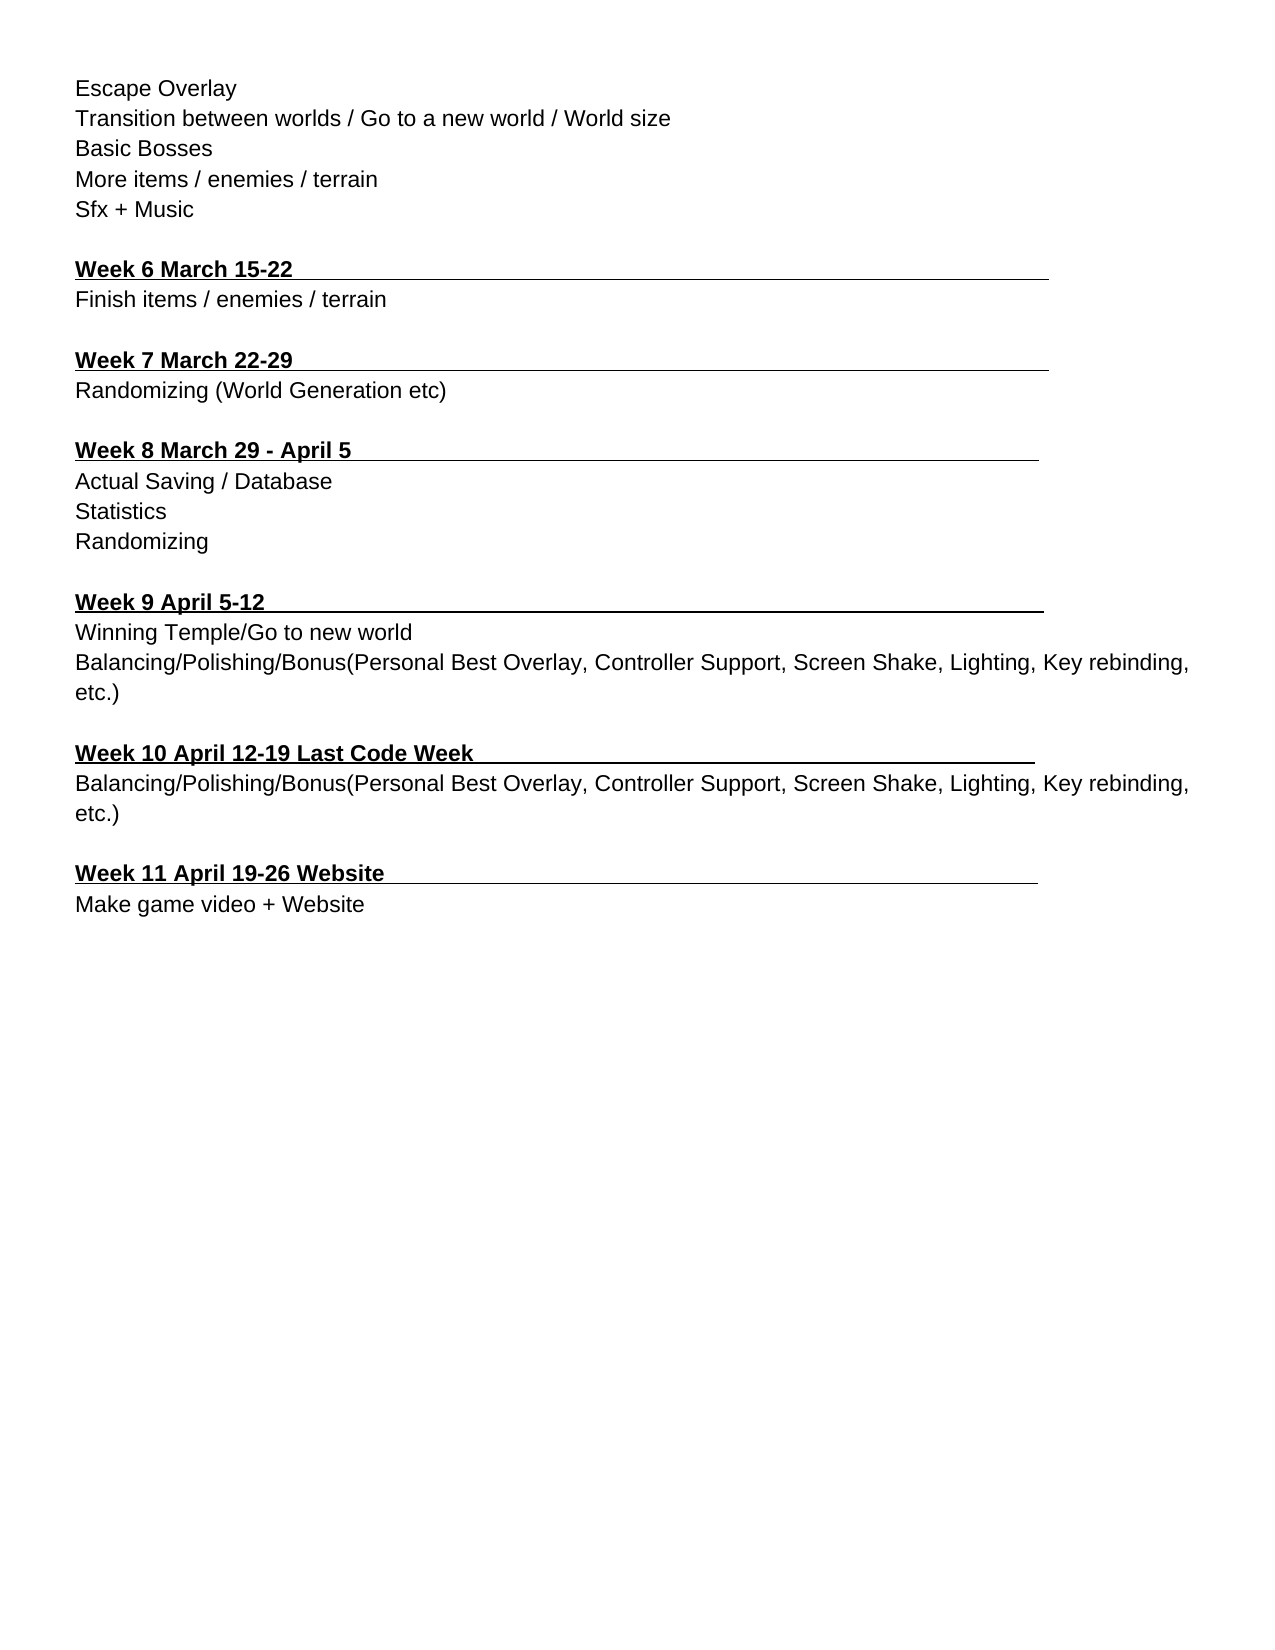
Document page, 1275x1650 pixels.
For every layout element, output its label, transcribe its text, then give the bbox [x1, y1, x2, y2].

text Transition between worlds / Go to a new world / World size [75, 105, 1200, 132]
text Balancing/Polishing/Bonus(Personal Best Overlay, Controller Support, Screen Shake, Lighting, Key rebinding, etc.) [75, 649, 1200, 706]
text Randomizing (World Generation etc) [75, 377, 1200, 403]
text Week 8 March 29 - April 5 [75, 407, 1200, 464]
text Sfx + Music [75, 196, 1200, 222]
text Winning Temple/Go to new world [75, 619, 1200, 645]
text Balancing/Polishing/Bonus(Personal Best Overlay, Controller Support, Screen Shake, Lighting, Key rebinding, etc.) [75, 770, 1200, 826]
text Week 7 March 22-29 [75, 317, 1200, 373]
text Randomizing [75, 528, 1200, 554]
text Statistics [75, 498, 1200, 524]
text More items / enemies / terrain [75, 166, 1200, 192]
text Week 9 April 5-12 [75, 558, 1200, 615]
text Week 6 March 15-22 [75, 226, 1200, 283]
text Week 10 April 12-19 Last Code Week [75, 709, 1200, 766]
text Finish items / enemies / terrain [75, 286, 1200, 313]
text Escape Overlay [75, 75, 1200, 101]
text Week 11 April 19-26 Website [75, 830, 1200, 887]
text Make game video + Website [75, 891, 1200, 917]
text Actual Saving / Database [75, 468, 1200, 494]
text Basic Bosses [75, 135, 1200, 162]
